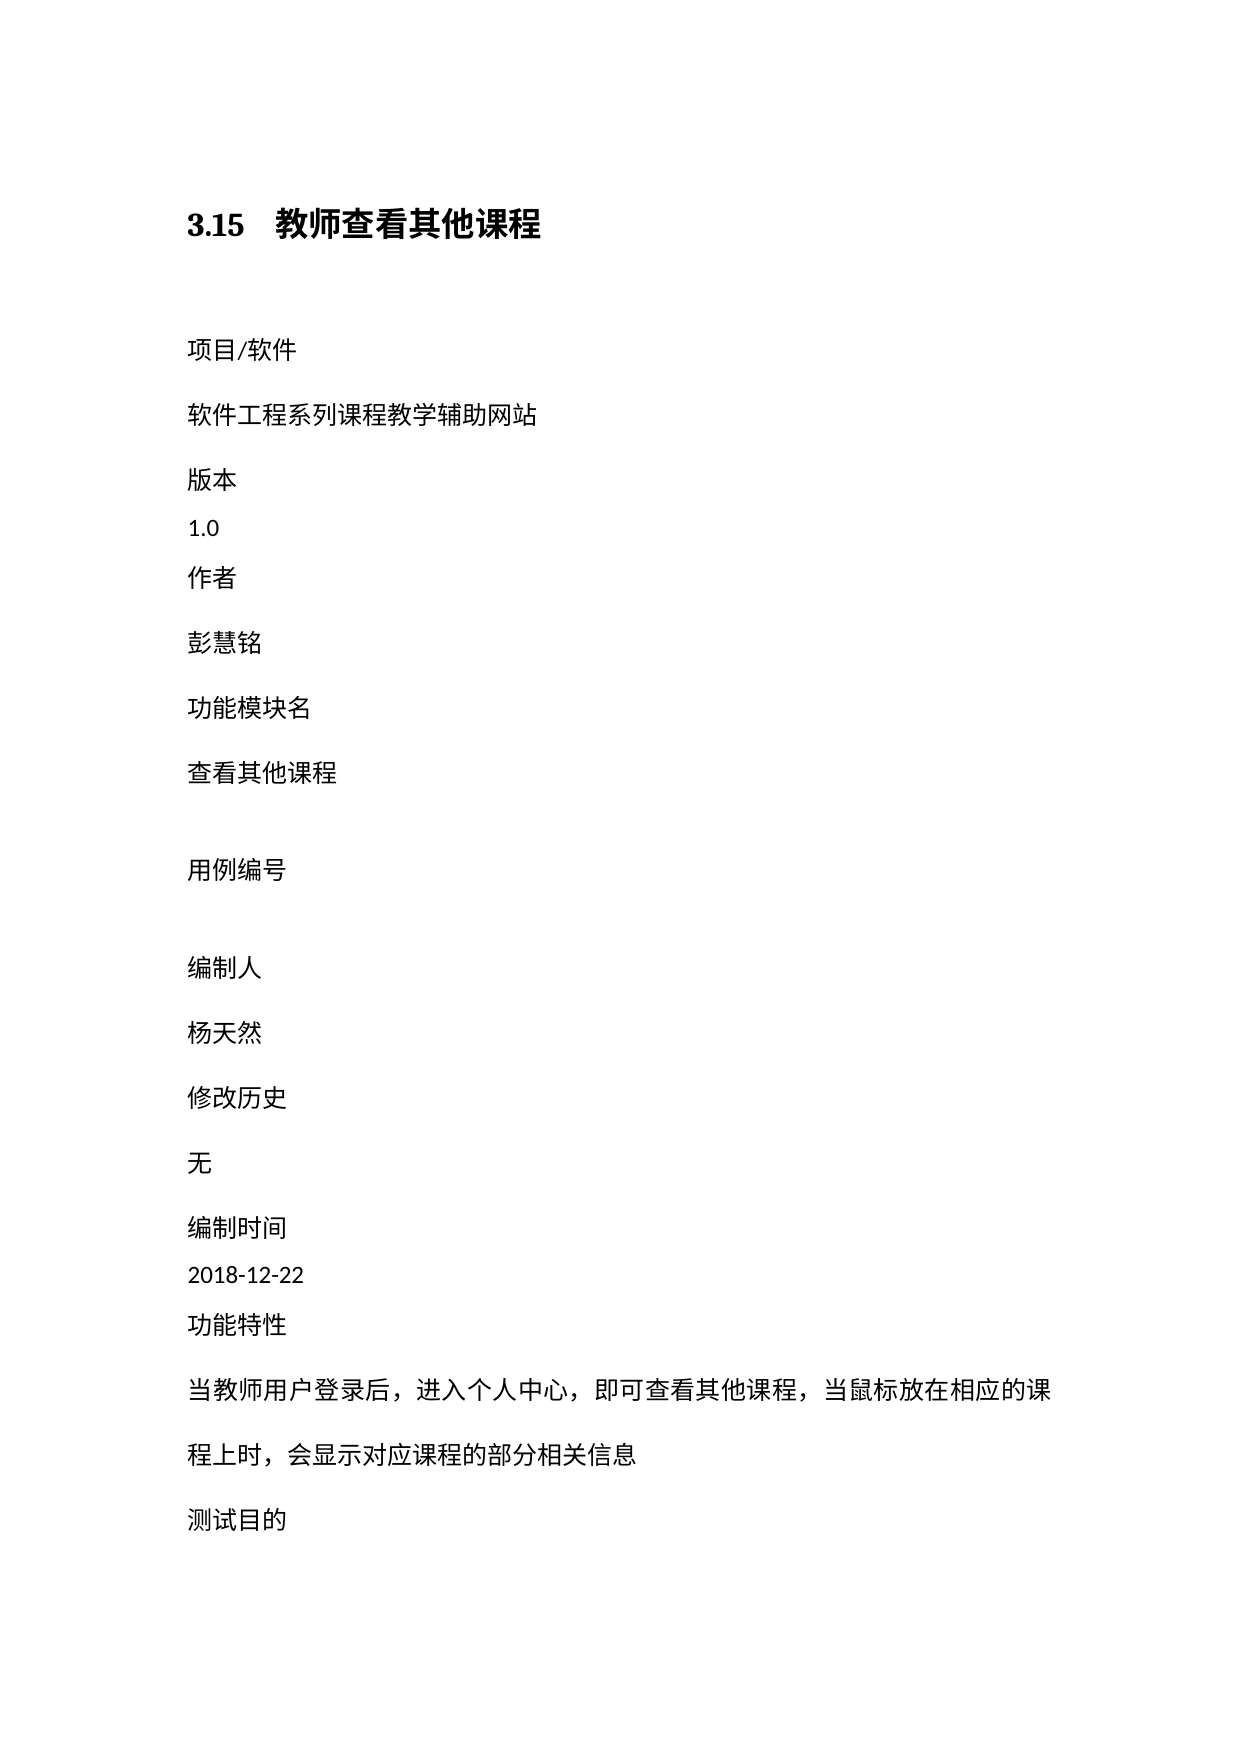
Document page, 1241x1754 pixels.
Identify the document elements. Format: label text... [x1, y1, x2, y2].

subtitle 教师查看其他课程 [187, 189, 1053, 254]
